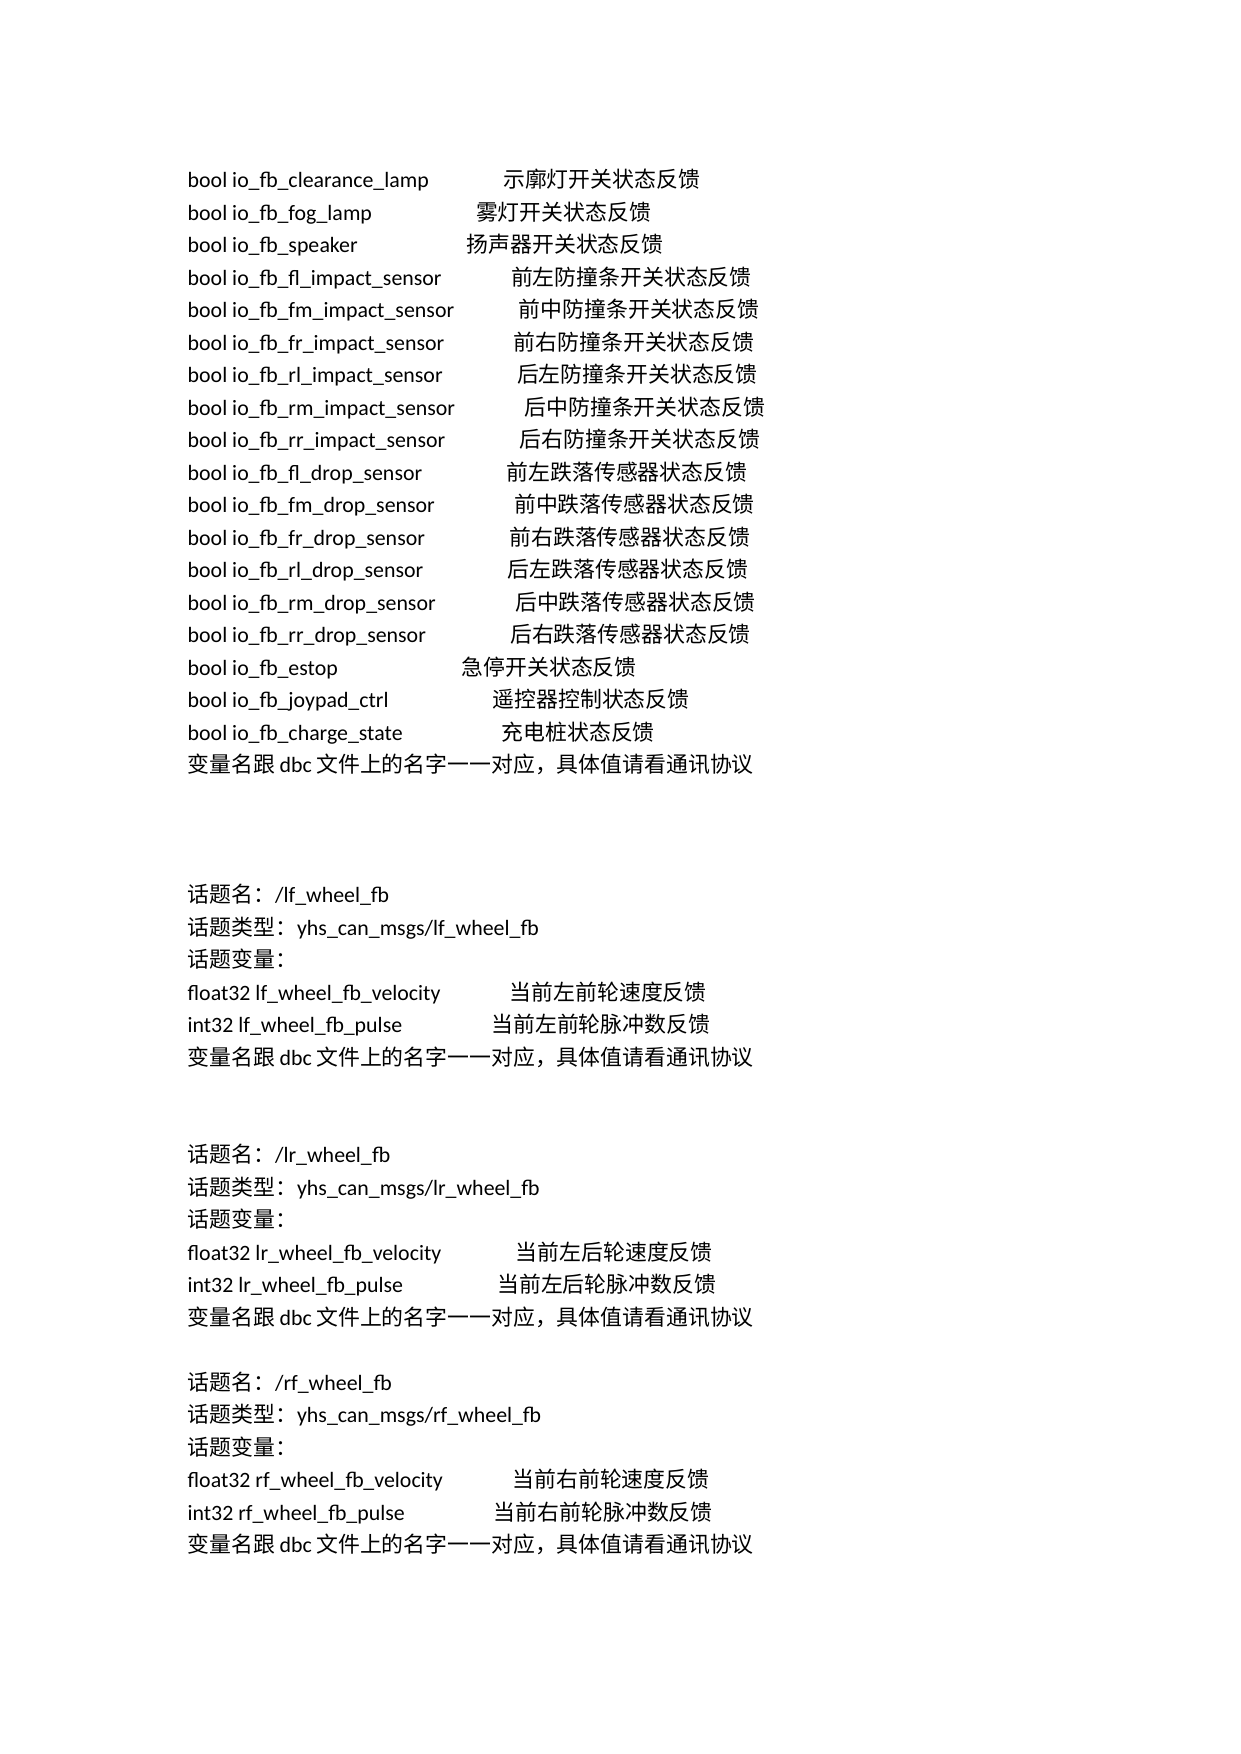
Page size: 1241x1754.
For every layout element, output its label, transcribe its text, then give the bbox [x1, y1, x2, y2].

text 话题变量： [187, 1202, 1053, 1234]
text bool io_fb_joypad_ctrl 遥控器控制状态反馈 [187, 682, 1053, 714]
text bool io_fb_fm_impact_sensor 前中防撞条开关状态反馈 [187, 292, 1053, 324]
text bool io_fb_estop 急停开关状态反馈 [187, 649, 1053, 682]
text bool io_fb_rl_impact_sensor 后左防撞条开关状态反馈 [187, 357, 1053, 389]
text bool io_fb_fl_impact_sensor 前左防撞条开关状态反馈 [187, 259, 1053, 292]
text bool io_fb_rr_drop_sensor 后右跌落传感器状态反馈 [187, 617, 1053, 649]
text bool io_fb_rl_drop_sensor 后左跌落传感器状态反馈 [187, 552, 1053, 584]
text 话题类型：yhs_can_msgs/lf_wheel_fb [187, 909, 1053, 942]
text 话题变量： [187, 1429, 1053, 1462]
text int32 lf_wheel_fb_pulse 当前左前轮脉冲数反馈 [187, 1007, 1053, 1039]
text bool io_fb_rm_drop_sensor 后中跌落传感器状态反馈 [187, 584, 1053, 617]
text 话题类型：yhs_can_msgs/lr_wheel_fb [187, 1169, 1053, 1202]
text bool io_fb_rr_impact_sensor 后右防撞条开关状态反馈 [187, 422, 1053, 454]
text bool io_fb_fl_drop_sensor 前左跌落传感器状态反馈 [187, 454, 1053, 487]
text bool io_fb_fr_impact_sensor 前右防撞条开关状态反馈 [187, 324, 1053, 357]
text 话题名：/rf_wheel_fb [187, 1364, 1053, 1397]
text bool io_fb_clearance_lamp 示廓灯开关状态反馈 [187, 162, 1053, 194]
text bool io_fb_rm_impact_sensor 后中防撞条开关状态反馈 [187, 389, 1053, 422]
text 变量名跟dbc文件上的名字一一对应，具体值请看通讯协议 [187, 1299, 1053, 1332]
text bool io_fb_fm_drop_sensor 前中跌落传感器状态反馈 [187, 487, 1053, 519]
text 话题类型：yhs_can_msgs/rf_wheel_fb [187, 1397, 1053, 1429]
text bool io_fb_charge_state 充电桩状态反馈 [187, 714, 1053, 747]
text bool io_fb_fog_lamp 雾灯开关状态反馈 [187, 194, 1053, 227]
text 变量名跟dbc文件上的名字一一对应，具体值请看通讯协议 [187, 1527, 1053, 1559]
text 变量名跟dbc文件上的名字一一对应，具体值请看通讯协议 [187, 1039, 1053, 1072]
text int32 lr_wheel_fb_pulse 当前左后轮脉冲数反馈 [187, 1267, 1053, 1299]
text 变量名跟dbc文件上的名字一一对应，具体值请看通讯协议 [187, 747, 1053, 779]
text 话题名：/lf_wheel_fb [187, 877, 1053, 909]
text float32 lr_wheel_fb_velocity 当前左后轮速度反馈 [187, 1234, 1053, 1267]
text float32 rf_wheel_fb_velocity 当前右前轮速度反馈 [187, 1462, 1053, 1494]
text bool io_fb_speaker 扬声器开关状态反馈 [187, 227, 1053, 259]
text 话题变量： [187, 942, 1053, 974]
text bool io_fb_fr_drop_sensor 前右跌落传感器状态反馈 [187, 519, 1053, 552]
text float32 lf_wheel_fb_velocity 当前左前轮速度反馈 [187, 974, 1053, 1007]
text int32 rf_wheel_fb_pulse 当前右前轮脉冲数反馈 [187, 1494, 1053, 1527]
text 话题名：/lr_wheel_fb [187, 1137, 1053, 1169]
